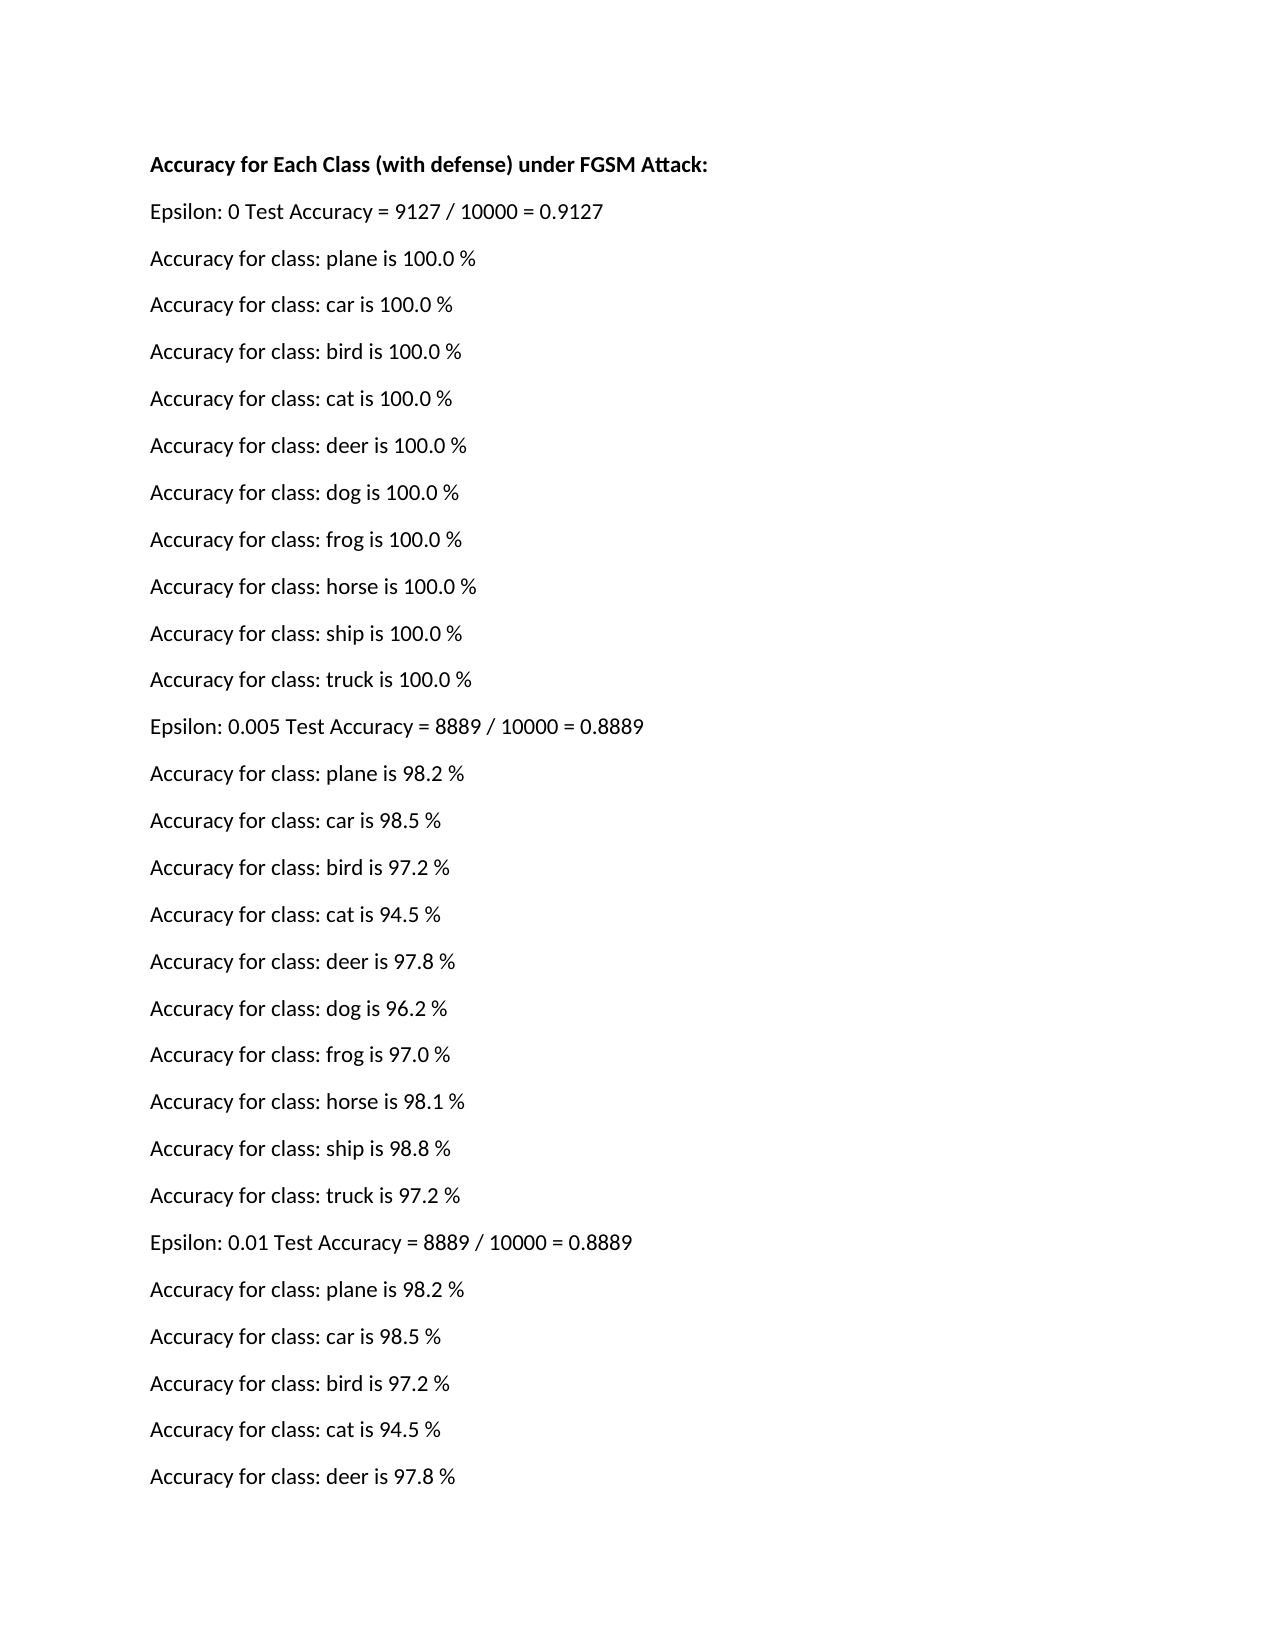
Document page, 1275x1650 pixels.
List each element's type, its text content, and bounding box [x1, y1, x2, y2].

text Accuracy for class: bird is 97.2 % [150, 1369, 1125, 1397]
text Accuracy for class: plane is 98.2 % [150, 1275, 1125, 1303]
text Accuracy for class: cat is 100.0 % [150, 384, 1125, 412]
text Accuracy for Each Class (with defense) under FGSM Attack: [150, 150, 1125, 178]
text Accuracy for class: frog is 100.0 % [150, 525, 1125, 553]
text Accuracy for class: deer is 97.8 % [150, 1462, 1125, 1491]
text Accuracy for class: car is 100.0 % [150, 291, 1125, 319]
text Accuracy for class: horse is 98.1 % [150, 1087, 1125, 1116]
text Accuracy for class: bird is 97.2 % [150, 853, 1125, 881]
text Accuracy for class: bird is 100.0 % [150, 337, 1125, 366]
text Accuracy for class: ship is 100.0 % [150, 619, 1125, 647]
text Accuracy for class: plane is 100.0 % [150, 244, 1125, 272]
text Accuracy for class: frog is 97.0 % [150, 1041, 1125, 1069]
text Accuracy for class: plane is 98.2 % [150, 759, 1125, 787]
text Accuracy for class: car is 98.5 % [150, 806, 1125, 834]
text Epsilon: 0.005 Test Accuracy = 8889 / 10000 = 0.8889 [150, 712, 1125, 741]
text Accuracy for class: cat is 94.5 % [150, 900, 1125, 928]
text Accuracy for class: ship is 98.8 % [150, 1134, 1125, 1162]
text Accuracy for class: horse is 100.0 % [150, 572, 1125, 600]
text Accuracy for class: dog is 100.0 % [150, 478, 1125, 506]
text Accuracy for class: deer is 100.0 % [150, 431, 1125, 459]
text Accuracy for class: cat is 94.5 % [150, 1416, 1125, 1444]
text Accuracy for class: deer is 97.8 % [150, 947, 1125, 975]
text Epsilon: 0.01 Test Accuracy = 8889 / 10000 = 0.8889 [150, 1228, 1125, 1256]
text Accuracy for class: truck is 97.2 % [150, 1181, 1125, 1209]
text Accuracy for class: dog is 96.2 % [150, 994, 1125, 1022]
text Accuracy for class: car is 98.5 % [150, 1322, 1125, 1350]
text Epsilon: 0 Test Accuracy = 9127 / 10000 = 0.9127 [150, 197, 1125, 225]
text Accuracy for class: truck is 100.0 % [150, 666, 1125, 694]
